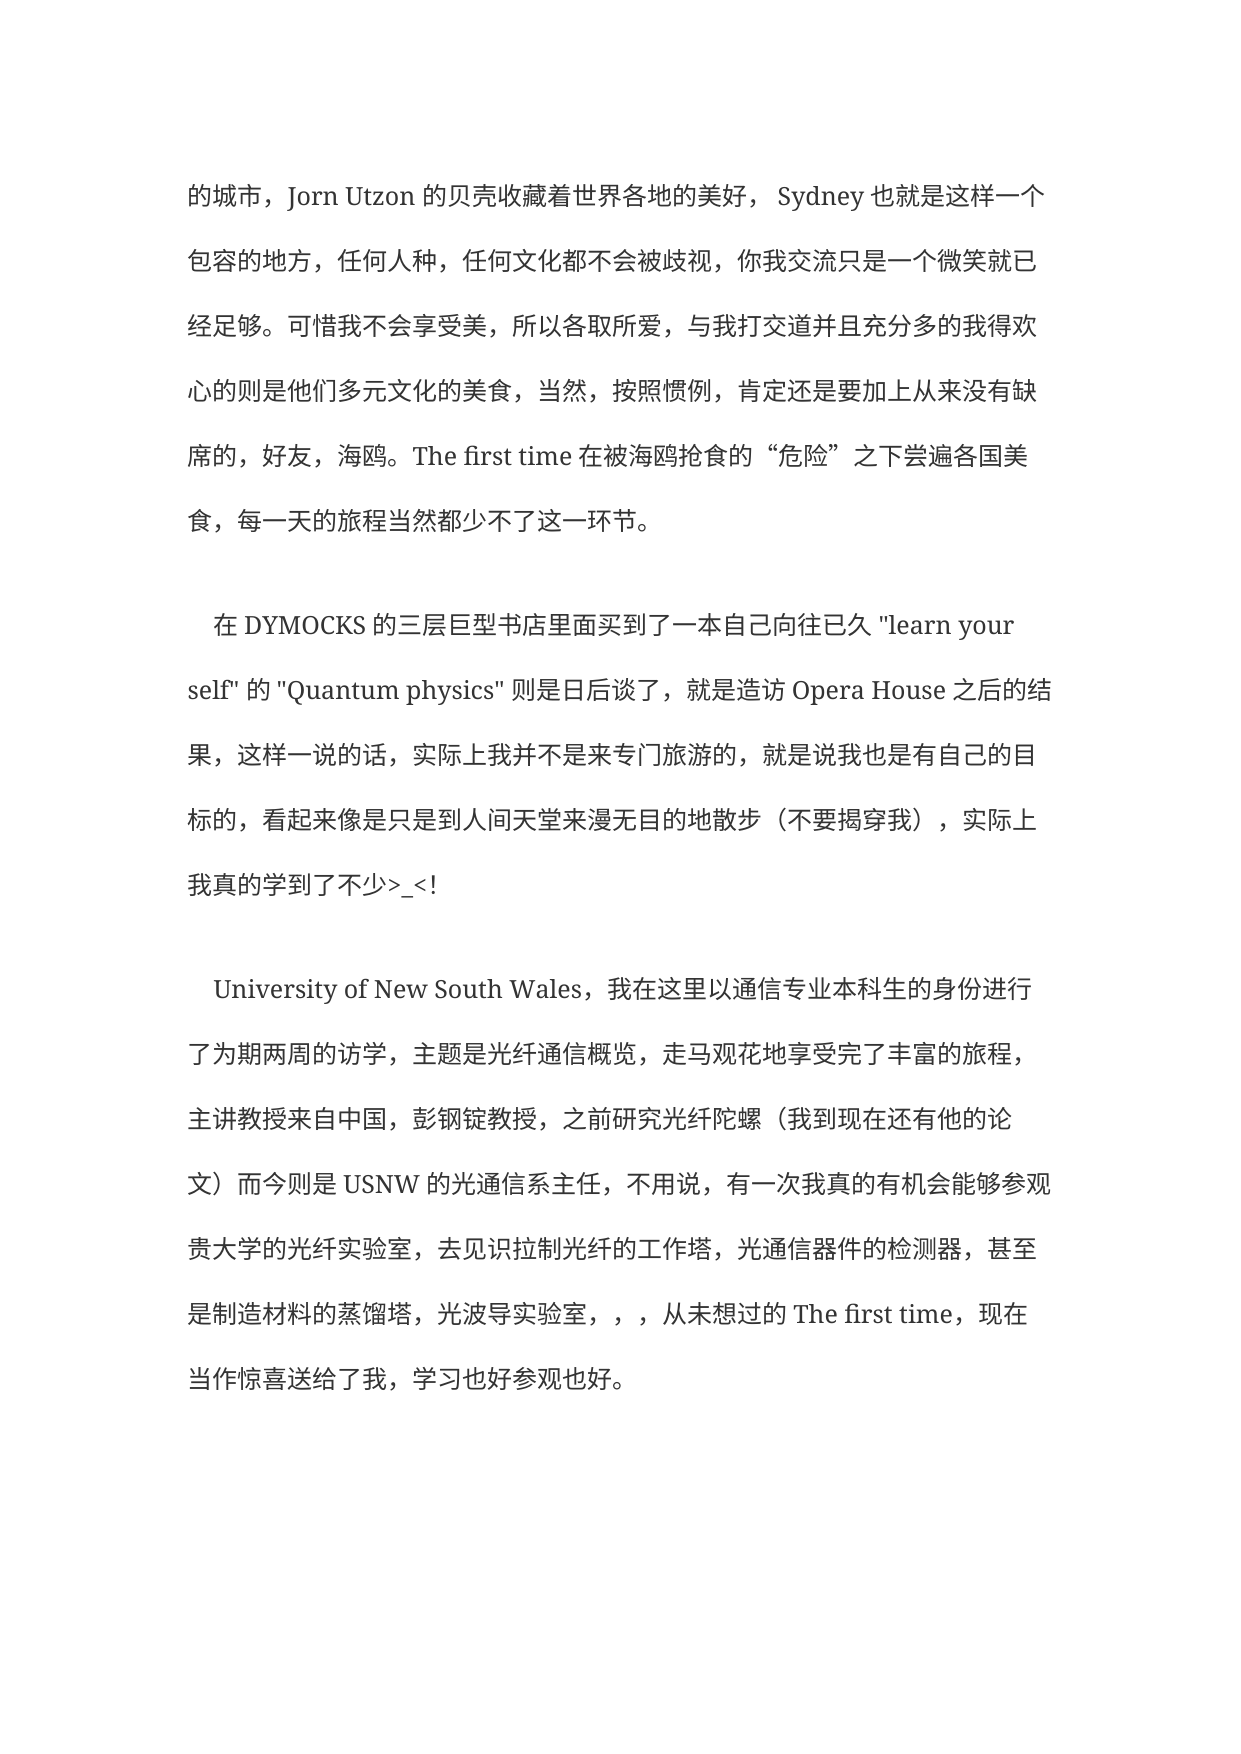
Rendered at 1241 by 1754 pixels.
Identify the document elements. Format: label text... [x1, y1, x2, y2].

text University of New South Wales，我在这里以通信专业本科生的身份进行了为期两周的访学，主题是光纤通信概览，走马观花地享受完了丰富的旅程，主讲教授来自中国，彭钢锭教授，之前研究光纤陀螺（我到现在还有他的论文）而今则是 USNW 的光通信系主任，不用说，有一次我真的有机会能够参观贵大学的光纤实验室，去见识拉制光纤的工作塔，光通信器件的检测器，甚至是制造材料的蒸馏塔，光波导实验室，，，从未想过的 The first time，现在当作惊喜送给了我，学习也好参观也好。 [187, 955, 1053, 1410]
text 在 DYMOCKS 的三层巨型书店里面买到了一本自己向往已久 "learn your self" 的 "Quantum physics" 则是日后谈了，就是造访 Opera House 之后的结果，这样一说的话，实际上我并不是来专门旅游的，就是说我也是有自己的目标的，看起来像是只是到人间天堂来漫无目的地散步（不要揭穿我），实际上我真的学到了不少>_<！ [187, 591, 1053, 916]
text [187, 162, 1053, 552]
